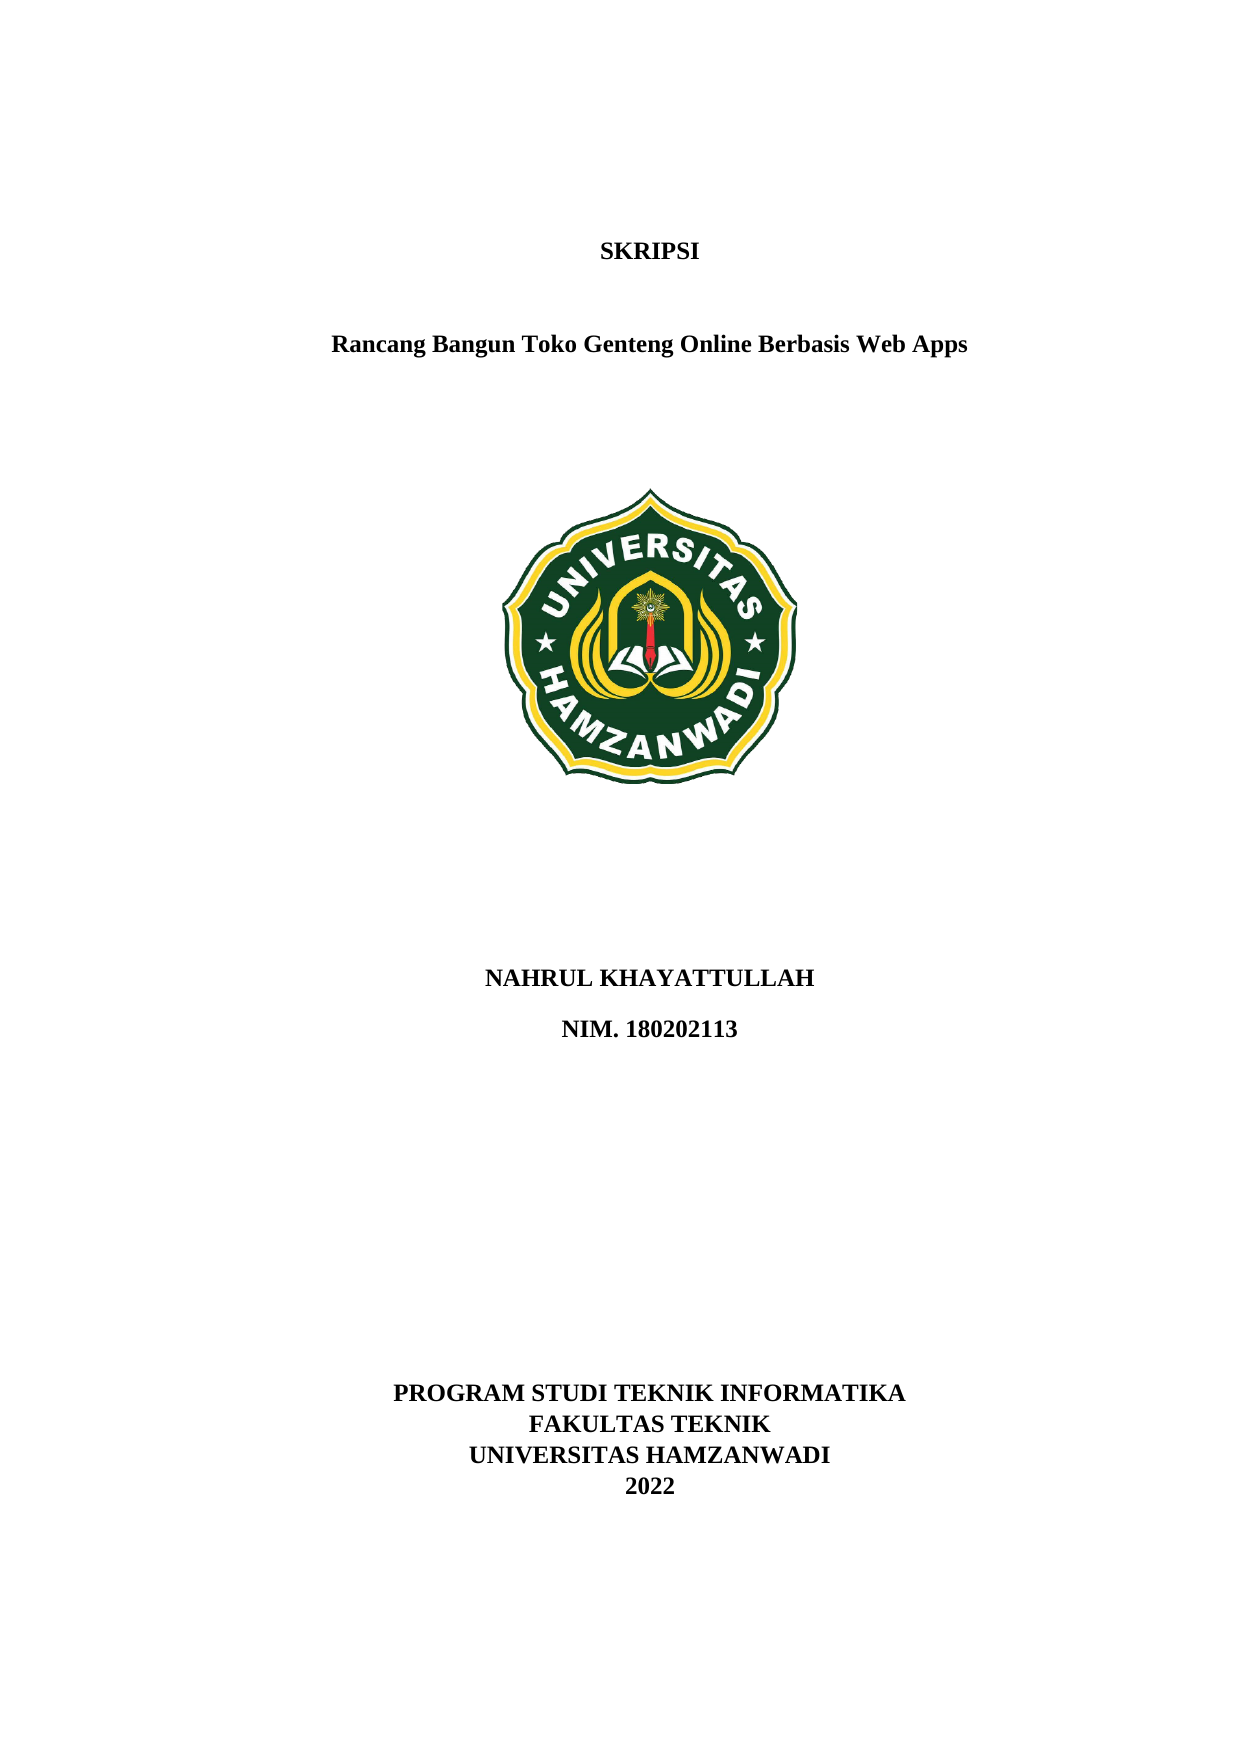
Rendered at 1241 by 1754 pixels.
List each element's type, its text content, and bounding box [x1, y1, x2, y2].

text NAHRUL KHAYATTULLAH [236, 963, 1063, 991]
text PROGRAM STUDI TEKNIK INFORMATIKA FAKULTAS TEKNIK UNIVERSITAS HAMZANWADI 2022 [236, 1378, 1063, 1499]
text Rancang Bangun Toko Genteng Online Berbasis Web Apps [236, 329, 1063, 358]
text NIM. 180202113 [236, 1014, 1063, 1043]
text SKRIPSI [236, 236, 1063, 265]
picture [502, 488, 798, 784]
